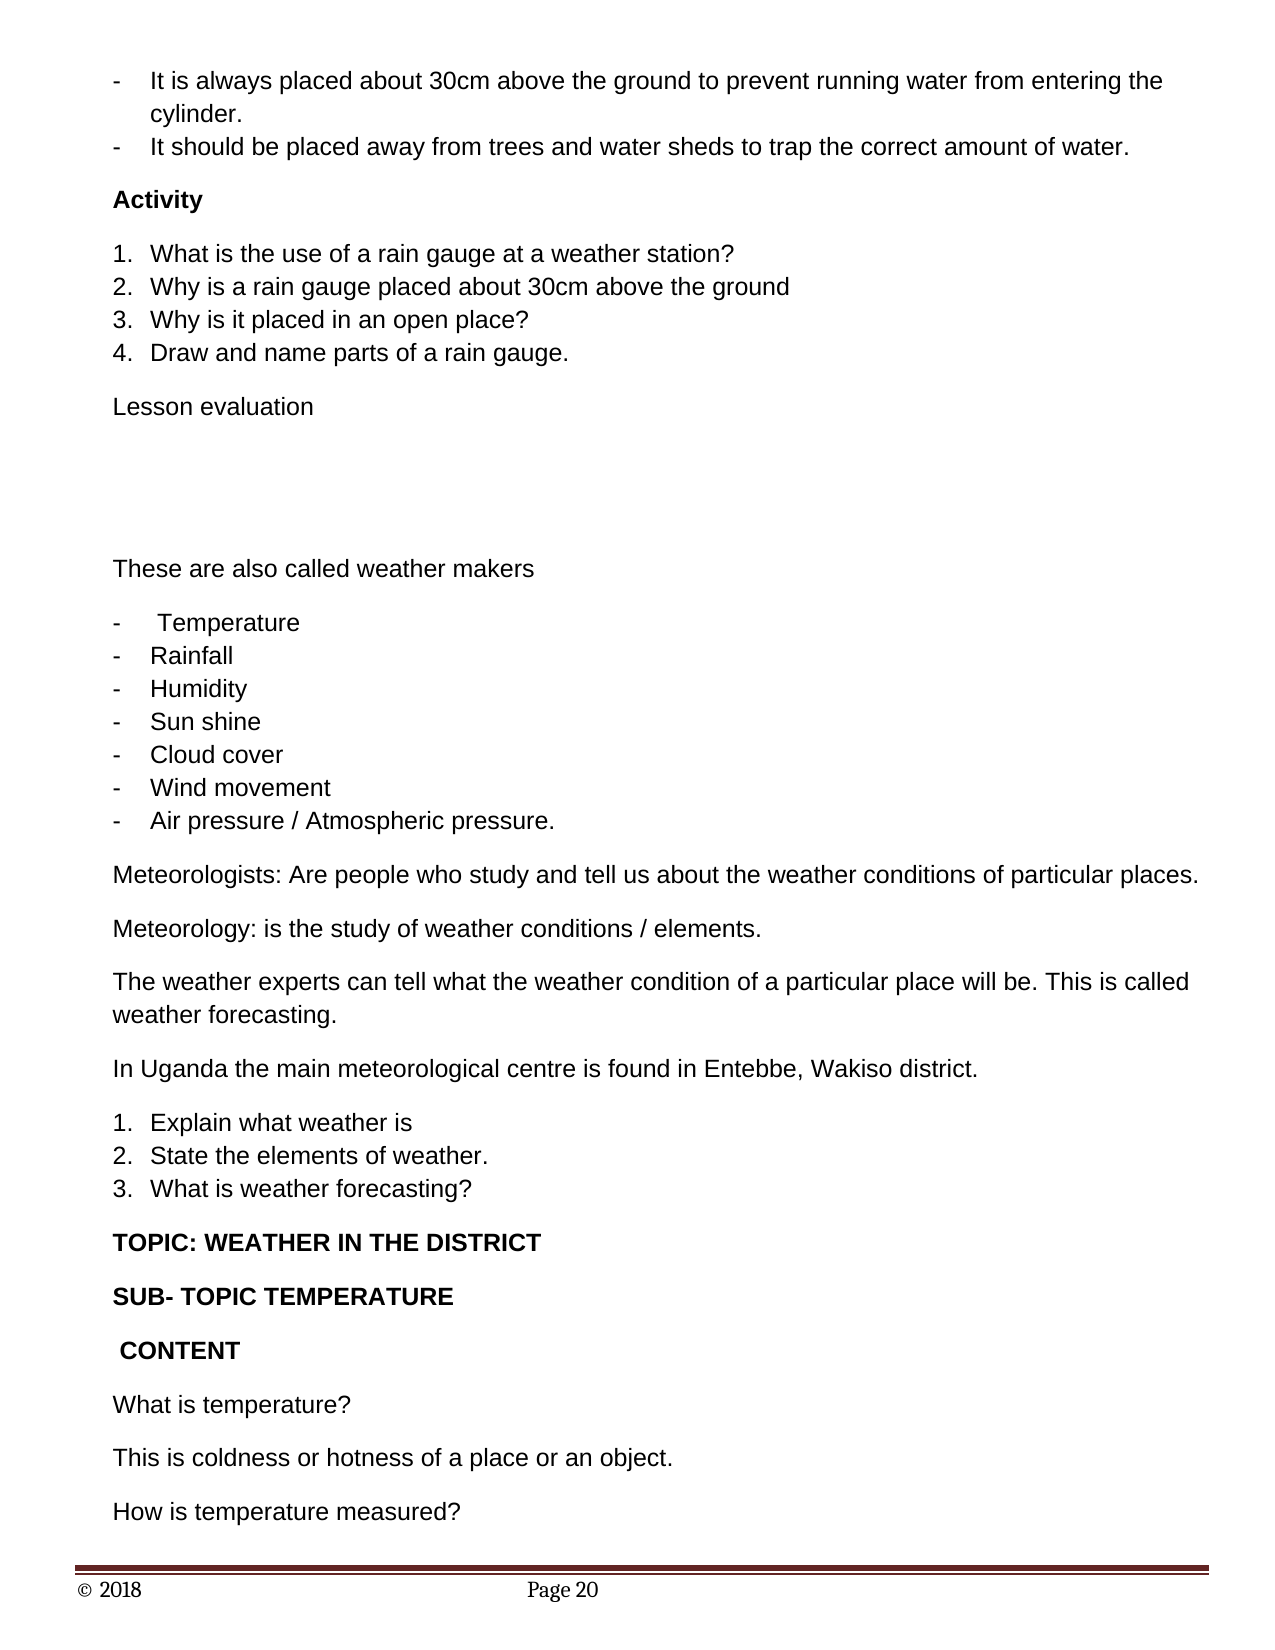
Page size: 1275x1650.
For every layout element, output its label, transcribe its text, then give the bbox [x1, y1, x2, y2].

list Why is it placed in an open place? [112, 305, 1209, 334]
text Lesson evaluation [112, 392, 1209, 421]
list What is weather forecasting? [112, 1174, 1209, 1203]
list Explain what weather is [112, 1108, 1209, 1137]
text Activity [112, 186, 1209, 214]
list Air pressure / Atmospheric pressure. [112, 806, 1209, 834]
text CONTENT [112, 1336, 1209, 1364]
text These are also called weather makers [112, 554, 1209, 583]
list Wind movement [112, 773, 1209, 802]
list What is the use of a rain gauge at a weather station? [112, 239, 1209, 268]
list Rainfall [112, 641, 1209, 669]
list State the elements of weather. [112, 1141, 1209, 1170]
text What is temperature? [112, 1389, 1209, 1418]
list Temperature [112, 608, 1209, 636]
list Why is a rain gauge placed about 30cm above the ground [112, 272, 1209, 301]
list Draw and name parts of a rain gauge. [112, 338, 1209, 367]
list Sun shine [112, 707, 1209, 736]
list It is always placed about 30cm above the ground to prevent running water from entering the cylinder. [112, 66, 1209, 127]
text SUB- TOPIC TEMPERATURE [112, 1282, 1209, 1311]
text TOPIC: WEATHER IN THE DISTRICT [112, 1228, 1209, 1257]
text How is temperature measured? [112, 1497, 1209, 1526]
list Humidity [112, 674, 1209, 702]
text In Uganda the main meteorological centre is found in Entebbe, Wakiso district. [112, 1054, 1209, 1083]
text Meteorology: is the study of weather conditions / elements. [112, 913, 1209, 942]
text This is coldness or hotness of a place or an object. [112, 1443, 1209, 1472]
list Cloud cover [112, 740, 1209, 768]
text Meteorologists: Are people who study and tell us about the weather conditions of particular places. [112, 860, 1209, 888]
text The weather experts can tell what the weather condition of a particular place will be. This is called weather forecasting. [112, 967, 1209, 1029]
list It should be placed away from trees and water sheds to trap the correct amount of water. [112, 132, 1209, 160]
